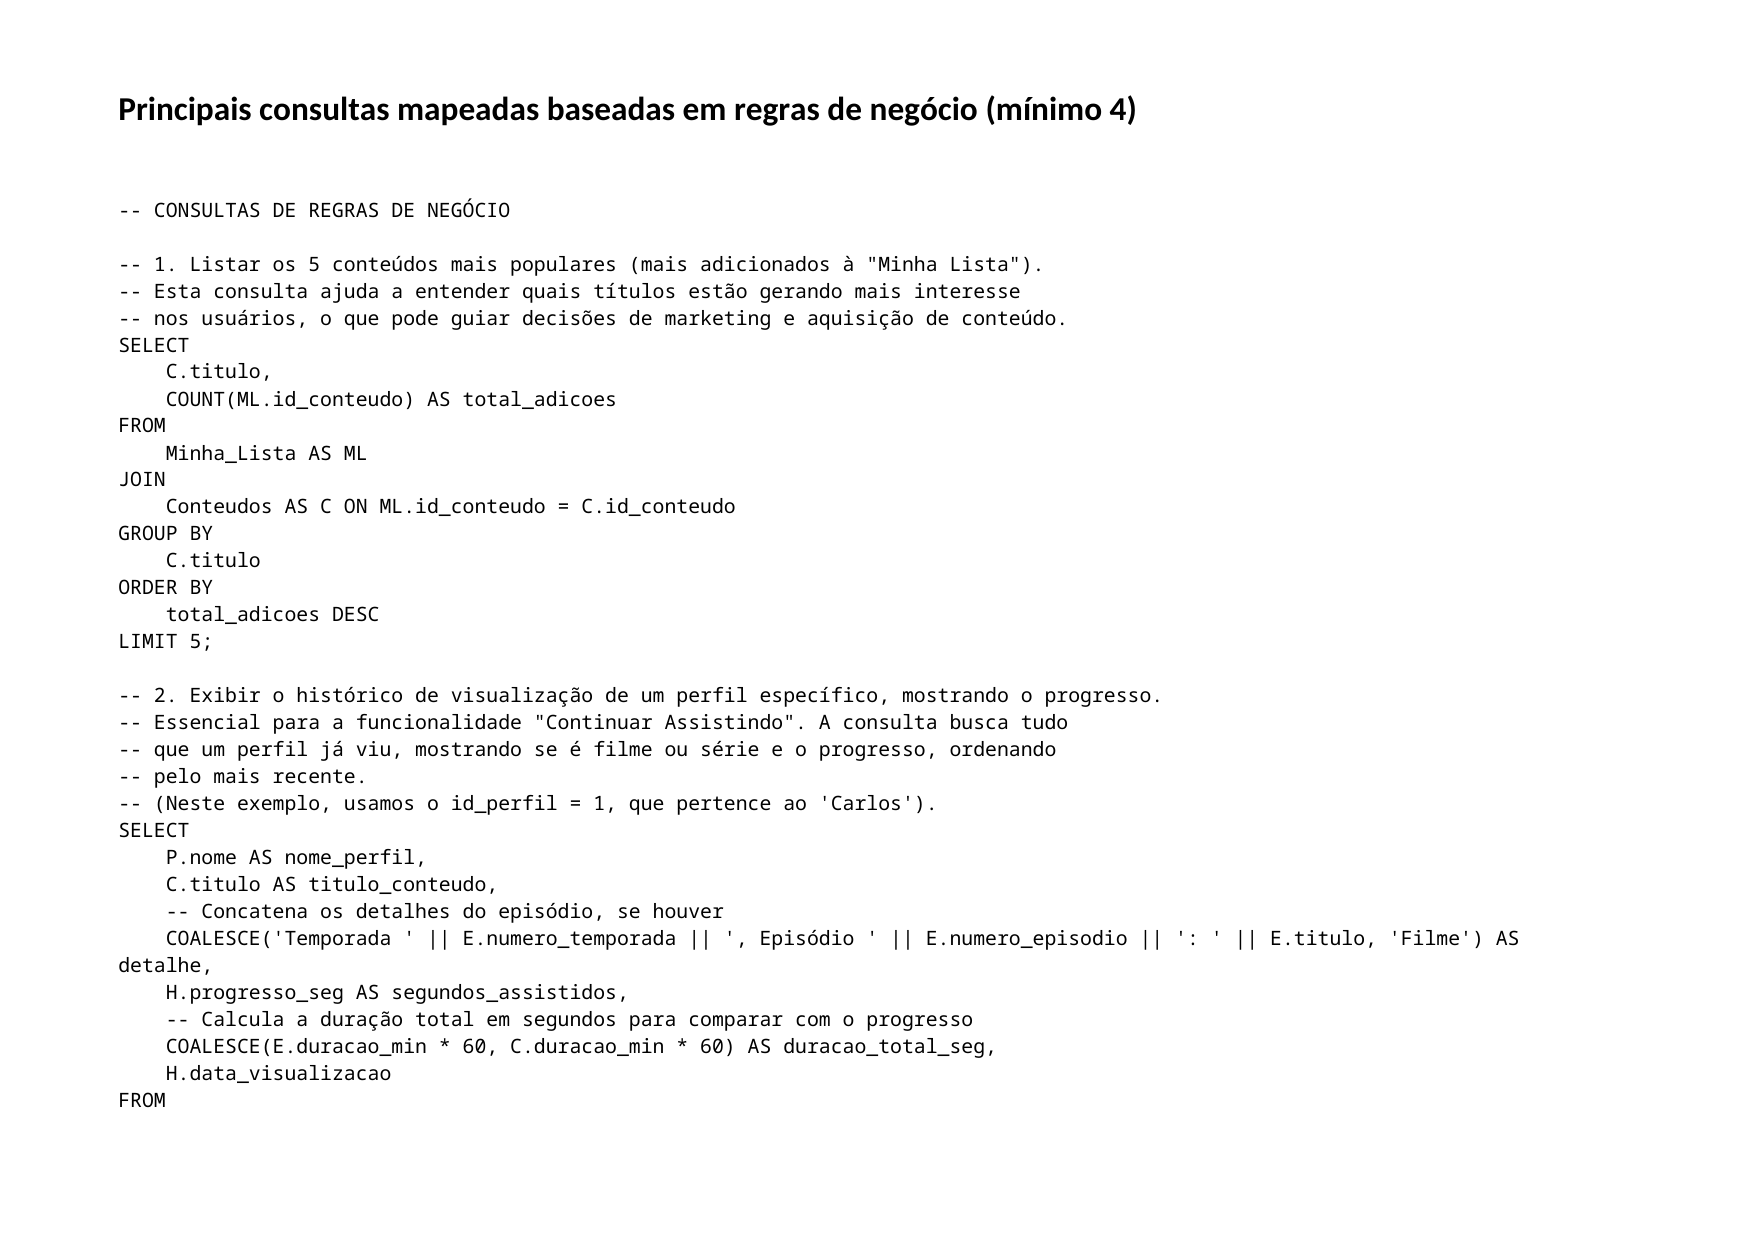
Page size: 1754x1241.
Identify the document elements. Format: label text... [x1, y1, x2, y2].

text H.data_visualizacao [118, 1059, 1606, 1086]
text -- que um perfil já viu, mostrando se é filme ou série e o progresso, ordenando [118, 736, 1606, 762]
text -- (Neste exemplo, usamos o id_perfil = 1, que pertence ao 'Carlos'). [118, 789, 1606, 816]
text LIMIT 5; [118, 628, 1606, 654]
text FROM [118, 412, 1606, 439]
text -- 1. Listar os 5 conteúdos mais populares (mais adicionados à "Minha Lista"). [118, 250, 1606, 277]
text -- Concatena os detalhes do episódio, se houver [118, 897, 1606, 924]
text -- nos usuários, o que pode guiar decisões de marketing e aquisição de conteúdo. [118, 304, 1606, 331]
text FROM [118, 1086, 1606, 1113]
text C.titulo [118, 547, 1606, 574]
text Minha_Lista AS ML [118, 439, 1606, 466]
text -- pelo mais recente. [118, 762, 1606, 789]
text -- CONSULTAS DE REGRAS DE NEGÓCIO [118, 196, 1606, 223]
text COUNT(ML.id_conteudo) AS total_adicoes [118, 385, 1606, 412]
text P.nome AS nome_perfil, [118, 843, 1606, 870]
text JOIN [118, 466, 1606, 493]
text COALESCE('Temporada ' || E.numero_temporada || ', Episódio ' || E.numero_episodio || ': ' || E.titulo, 'Filme') AS detalhe, [118, 924, 1606, 978]
text -- Calcula a duração total em segundos para comparar com o progresso [118, 1005, 1606, 1032]
text SELECT [118, 331, 1606, 358]
text SELECT [118, 816, 1606, 843]
text C.titulo AS titulo_conteudo, [118, 870, 1606, 897]
text COALESCE(E.duracao_min * 60, C.duracao_min * 60) AS duracao_total_seg, [118, 1032, 1606, 1059]
text ORDER BY [118, 574, 1606, 601]
text Conteudos AS C ON ML.id_conteudo = C.id_conteudo [118, 493, 1606, 520]
text -- Essencial para a funcionalidade "Continuar Assistindo". A consulta busca tudo [118, 708, 1606, 736]
text C.titulo, [118, 358, 1606, 385]
text -- 2. Exibir o histórico de visualização de um perfil específico, mostrando o progresso. [118, 682, 1606, 708]
text H.progresso_seg AS segundos_assistidos, [118, 978, 1606, 1005]
text Principais consultas mapeadas baseadas em regras de negócio (mínimo 4) [118, 88, 1606, 129]
text -- Esta consulta ajuda a entender quais títulos estão gerando mais interesse [118, 277, 1606, 304]
text total_adicoes DESC [118, 601, 1606, 628]
text GROUP BY [118, 520, 1606, 547]
